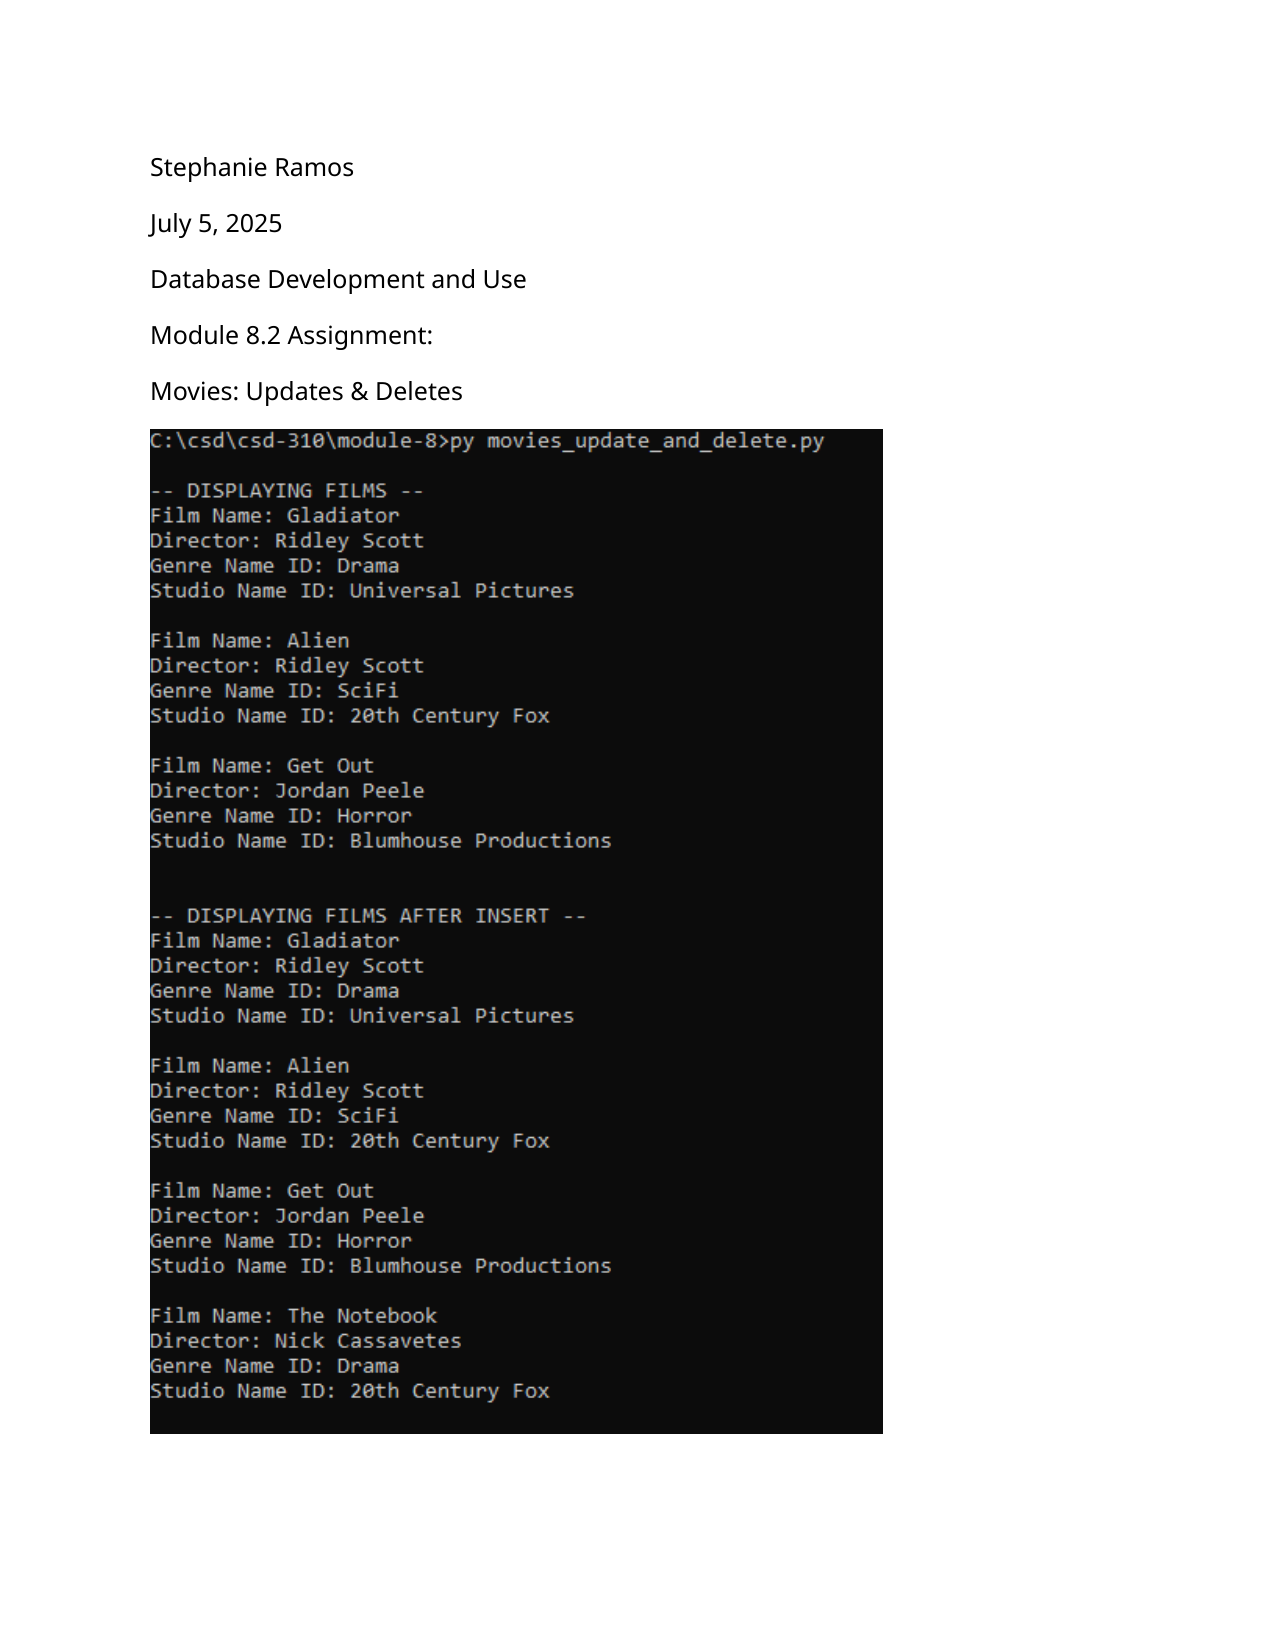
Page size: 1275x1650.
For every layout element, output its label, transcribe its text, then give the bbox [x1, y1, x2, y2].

text Database Development and Use [150, 262, 1125, 296]
text July 5, 2025 [150, 206, 1125, 240]
picture [150, 429, 883, 1434]
text Movies: Updates & Deletes [150, 373, 1125, 407]
text Module 8.2 Assignment: [150, 317, 1125, 352]
text Stephanie Ramos [150, 150, 1125, 184]
